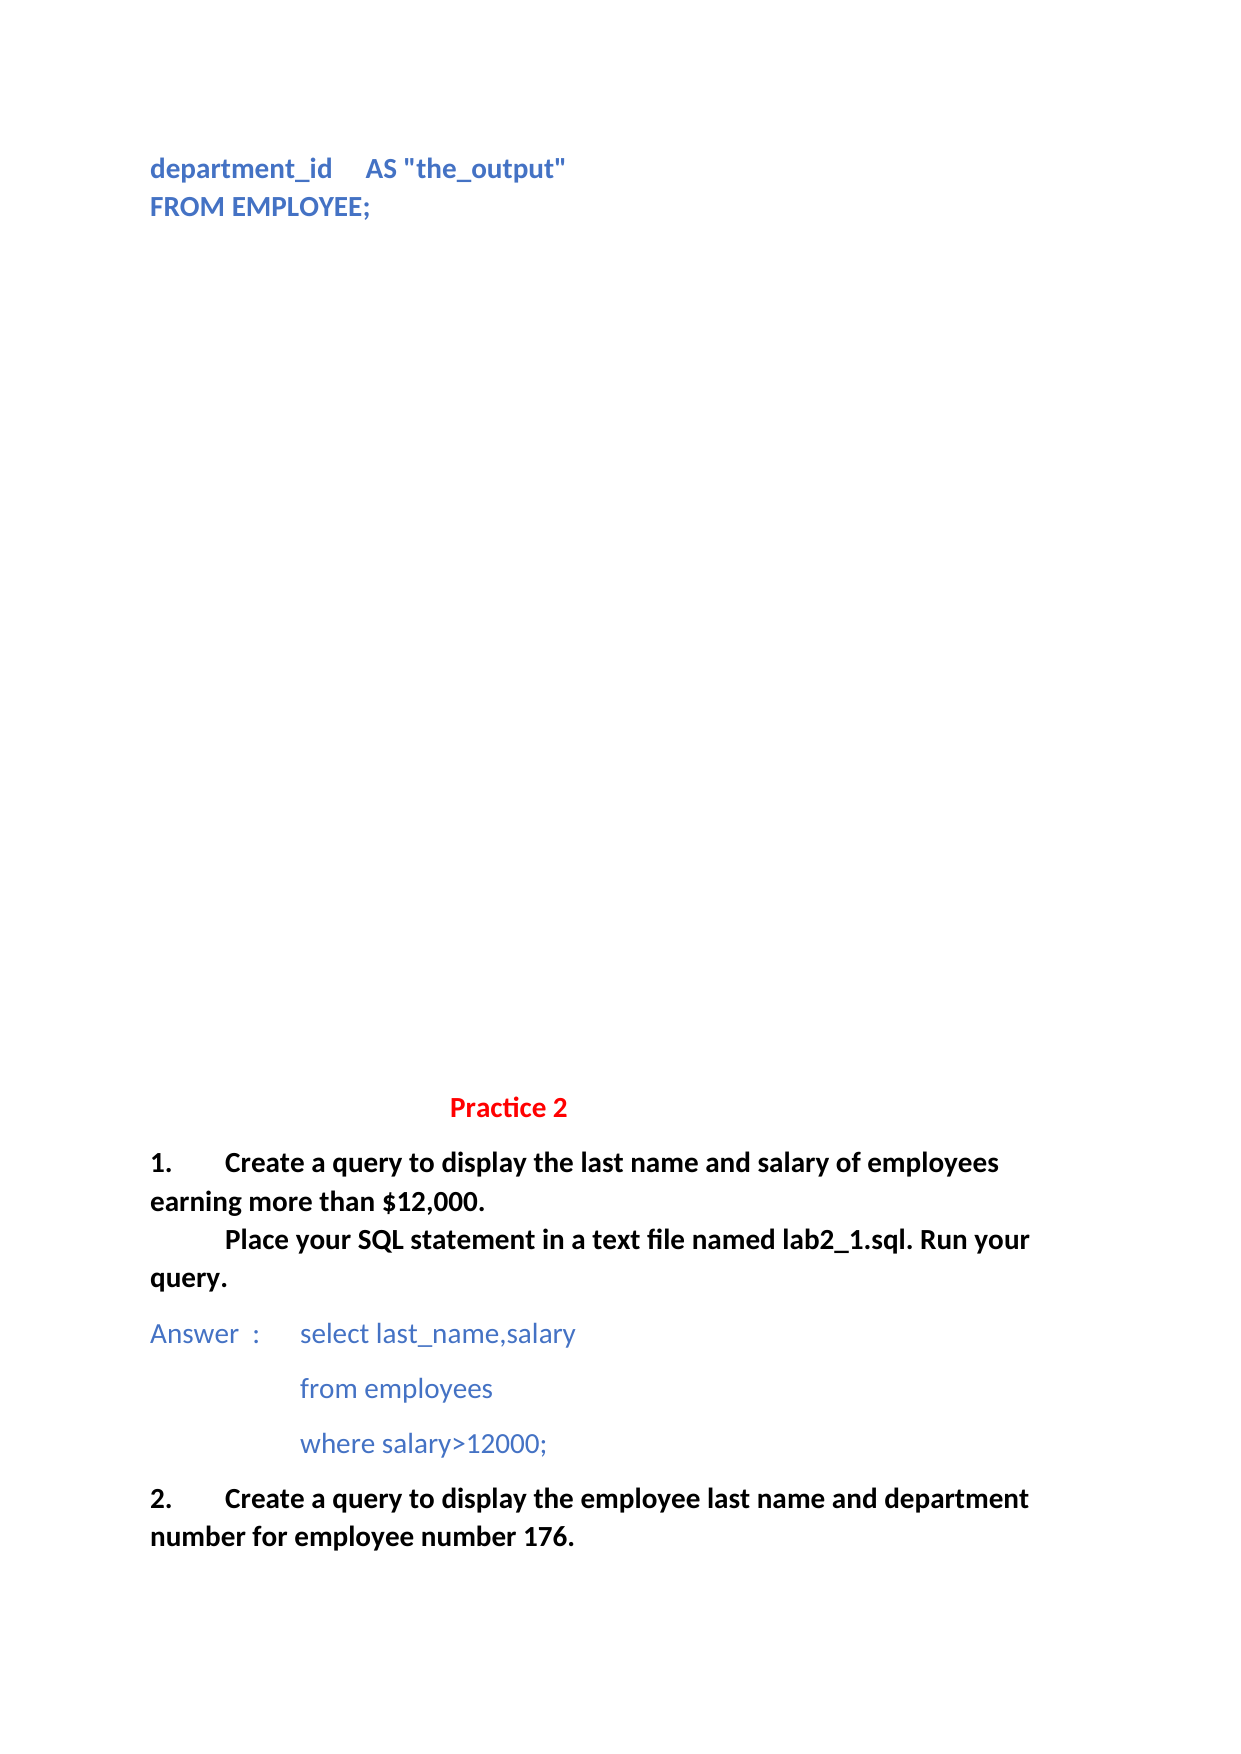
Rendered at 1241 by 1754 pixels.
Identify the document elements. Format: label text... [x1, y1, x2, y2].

text 1. Create a query to display the last name and salary of employees earning more than $12,000. Place your SQL statement in a text file named lab2_1.sql. Run your query. [150, 1144, 1090, 1295]
text where salary>12000; [225, 1425, 1090, 1461]
text 2. Create a query to display the employee last name and department number for employee number 176. [150, 1480, 1090, 1554]
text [150, 150, 1090, 224]
list Practice 2 [375, 1089, 1090, 1125]
text from employees [225, 1370, 1090, 1405]
text Answer : select last_name,salary [150, 1315, 1090, 1350]
